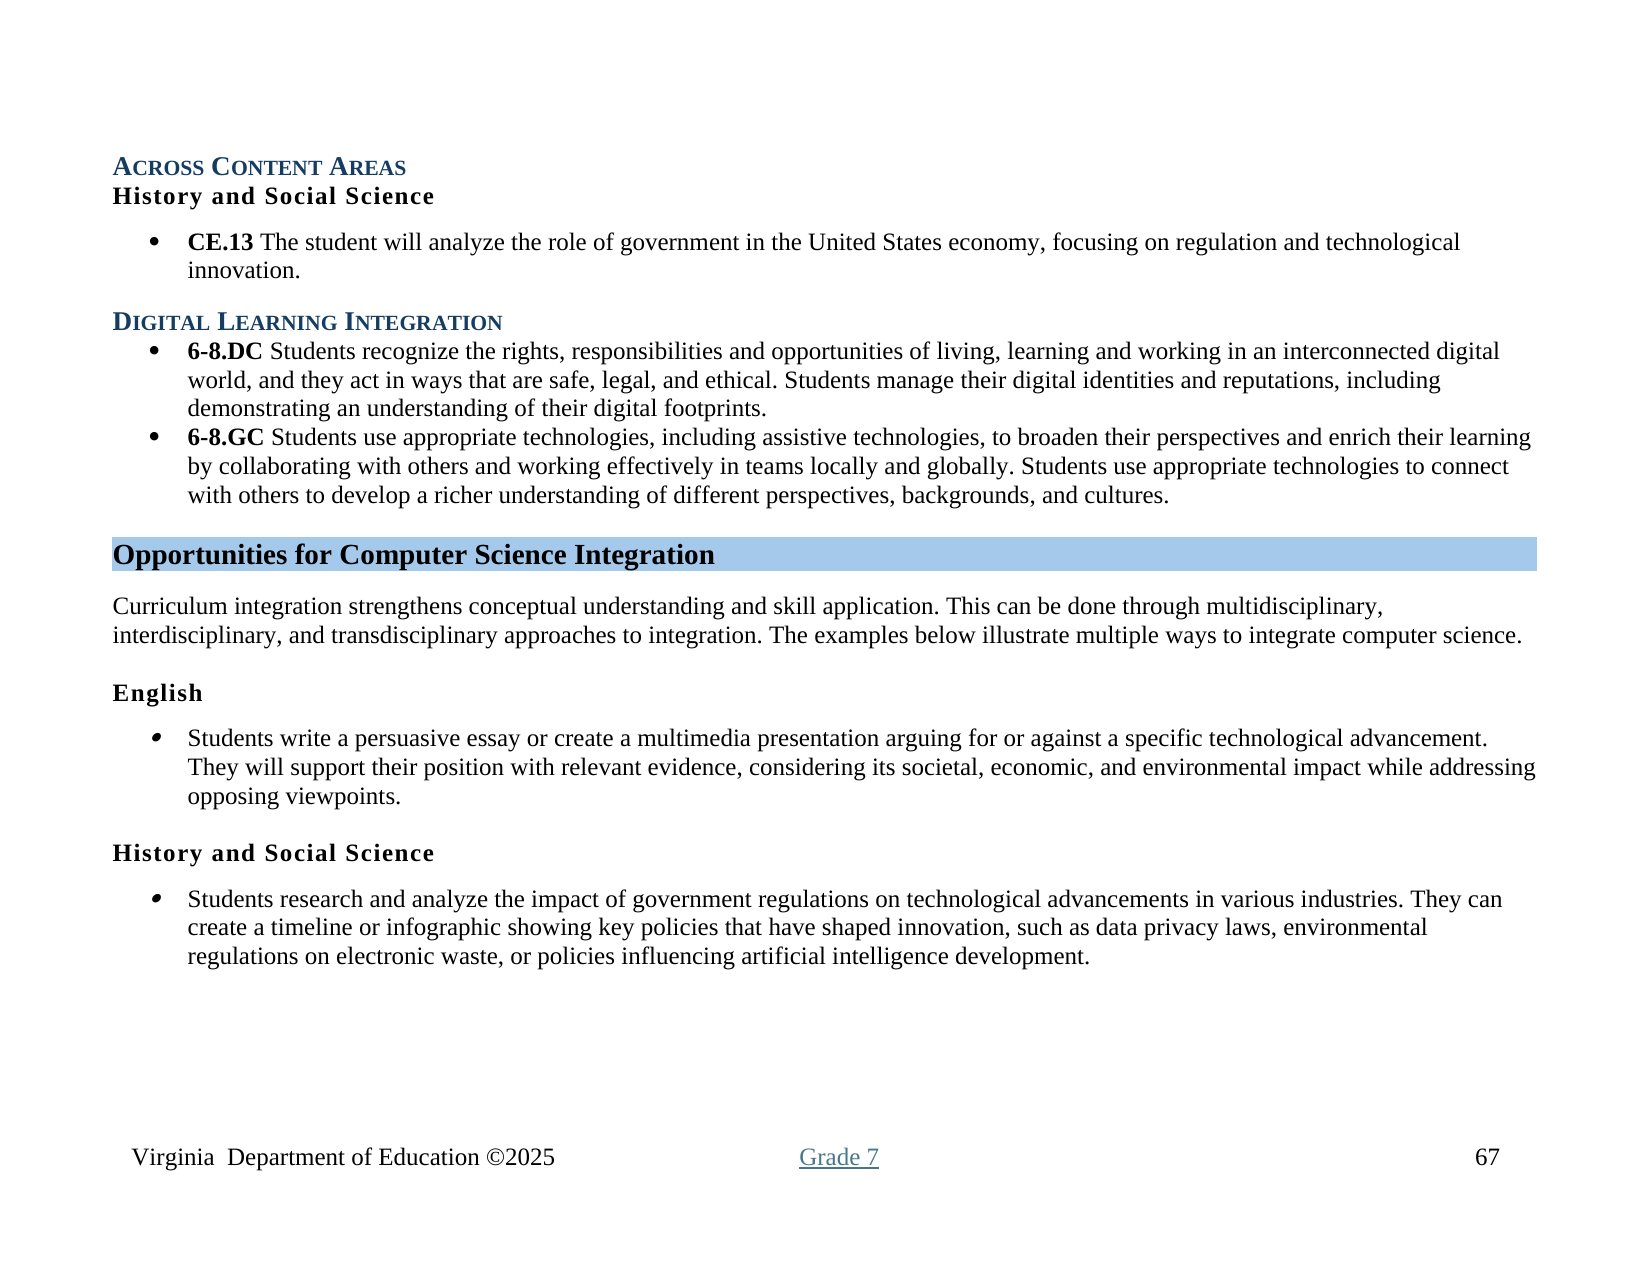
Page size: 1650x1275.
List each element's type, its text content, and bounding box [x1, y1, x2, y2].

text Curriculum integration strengthens conceptual understanding and skill application. This can be done through multidisciplinary, interdisciplinary, and transdisciplinary approaches to integration. The examples below illustrate multiple ways to integrate computer science. [112, 592, 1537, 649]
list Students research and analyze the impact of government regulations on technological advancements in various industries. They can create a timeline or infographic showing key policies that have shaped innovation, such as data privacy laws, environmental regulations on electronic waste, or policies influencing artificial intelligence development. [150, 884, 1537, 970]
list 6-8.DC Students recognize the rights, responsibilities and opportunities of living, learning and working in an interconnected digital world, and they act in ways that are safe, legal, and ethical. Students manage their digital identities and reputations, including demonstrating an understanding of their digital footprints. [150, 336, 1537, 422]
subtitle English [112, 678, 1537, 707]
list Students write a persuasive essay or create a multimedia presentation arguing for or against a specific technological advancement. They will support their position with relevant evidence, considering its societal, economic, and environmental impact while addressing opposing viewpoints. [150, 723, 1537, 809]
text Opportunities for Computer Science Integration [112, 537, 1537, 571]
list CE.13 The student will analyze the role of government in the United States economy, focusing on regulation and technological innovation. [150, 227, 1537, 284]
subtitle Digital Learning Integration [112, 305, 1537, 336]
subtitle History and Social Science [112, 838, 1537, 867]
subtitle Across Content Areas [112, 150, 1537, 181]
list 6-8.GC Students use appropriate technologies, including assistive technologies, to broaden their perspectives and enrich their learning by collaborating with others and working effectively in teams locally and globally. Students use appropriate technologies to connect with others to develop a richer understanding of different perspectives, backgrounds, and cultures. [150, 422, 1537, 508]
subtitle History and Social Science [112, 181, 1537, 210]
